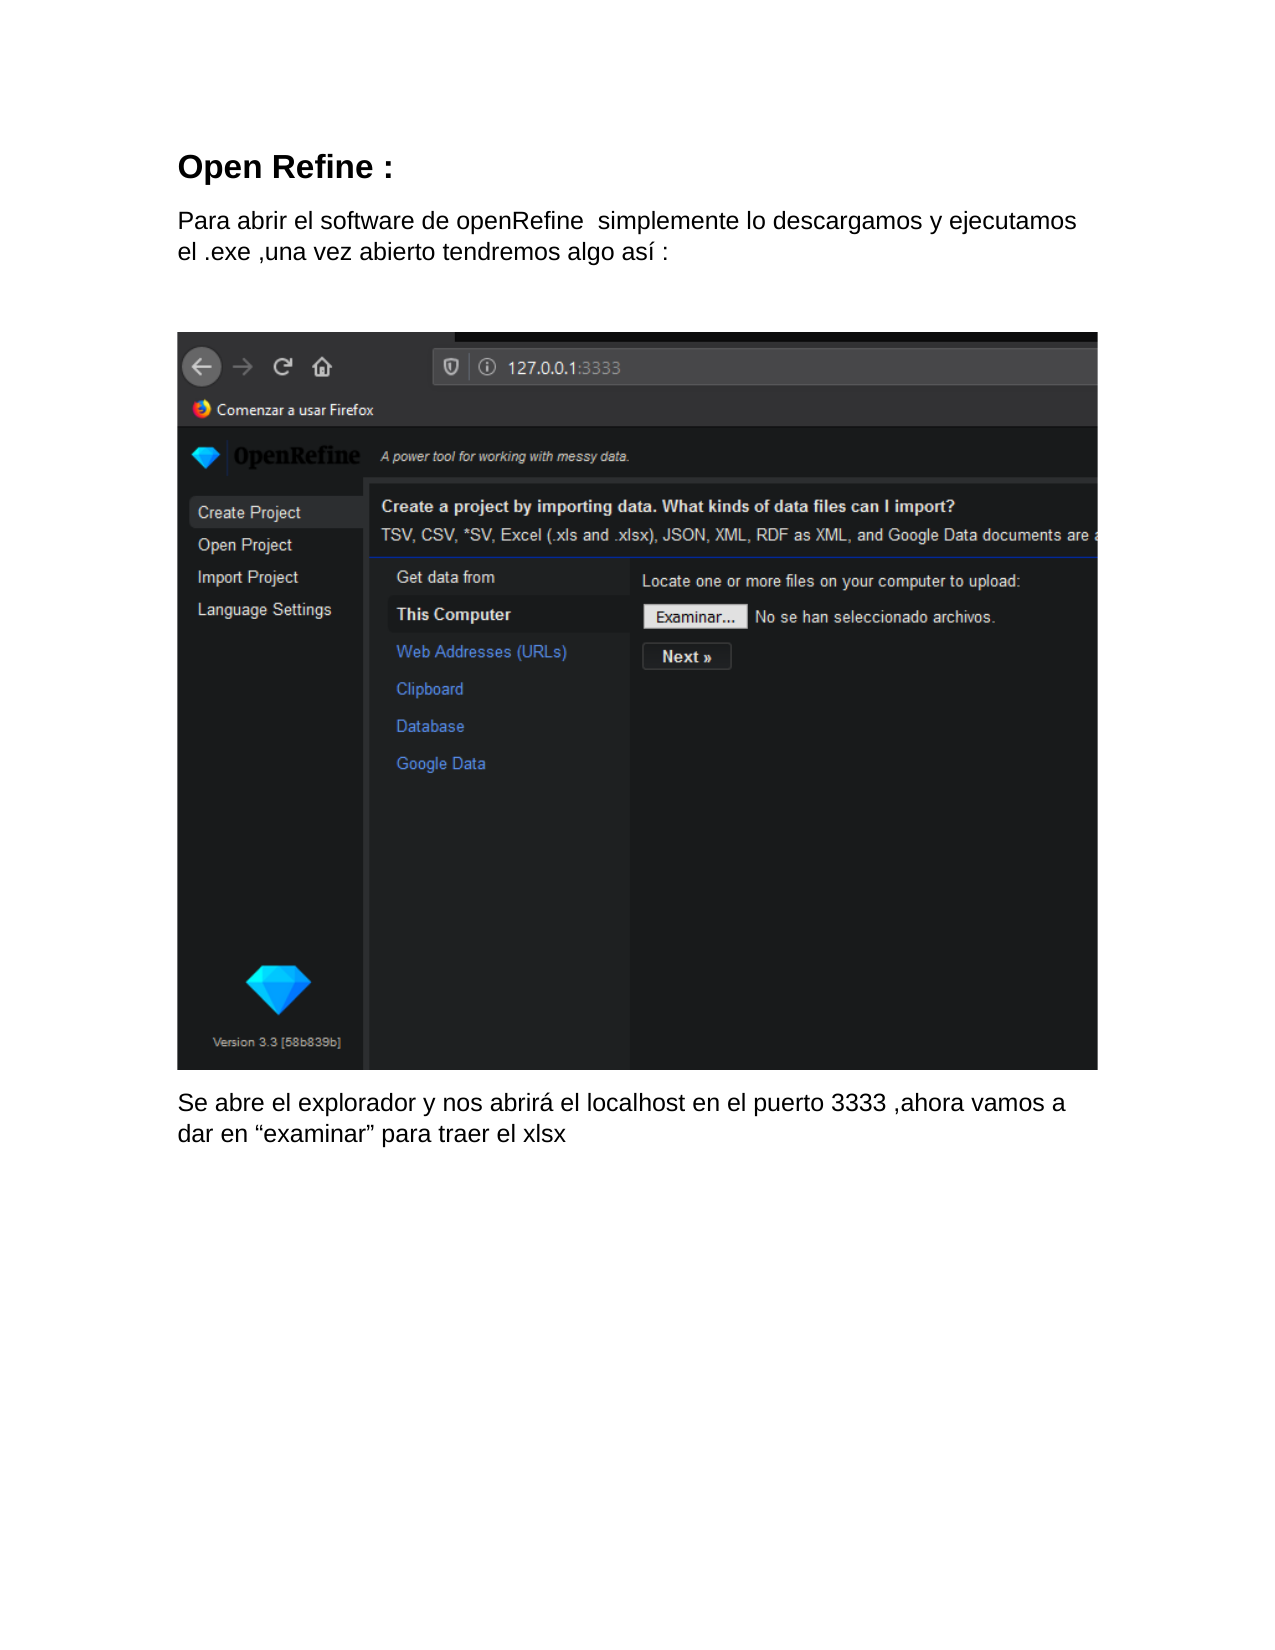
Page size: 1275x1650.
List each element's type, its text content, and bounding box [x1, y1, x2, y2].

text Open Refine : [177, 148, 1098, 186]
picture [177, 332, 1098, 1070]
text Se abre el explorador y nos abrirá el localhost en el puerto 3333 ,ahora vamos a dar en “examinar” para traer el xlsx [177, 1088, 1098, 1148]
text Para abrir el software de openRefine simplemente lo descargamos y ejecutamos el .exe ,una vez abierto tendremos algo así : [177, 206, 1098, 266]
